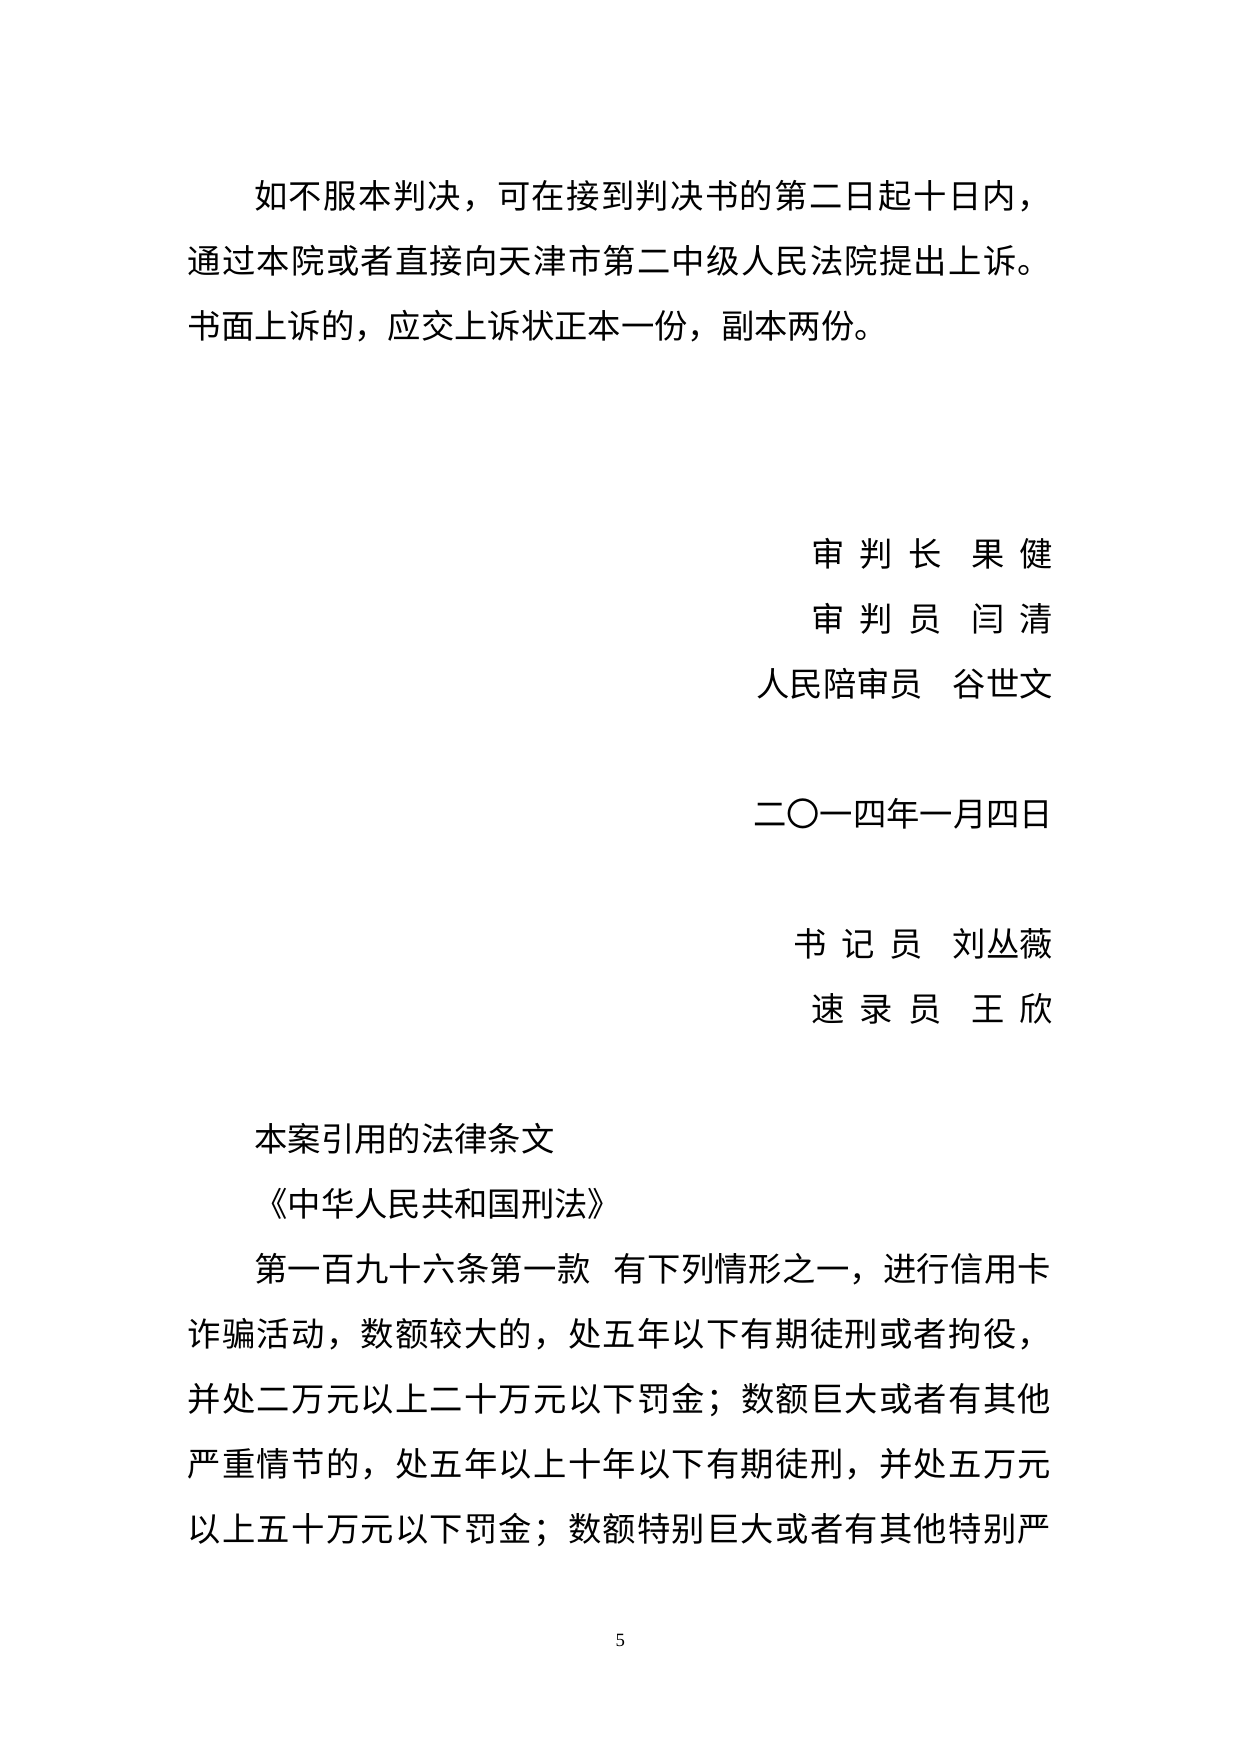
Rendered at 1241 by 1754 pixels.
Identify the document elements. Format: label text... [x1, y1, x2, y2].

text 《中华人民共和国刑法》 [187, 1169, 1053, 1234]
text 书 记 员 刘丛薇 [187, 909, 1053, 974]
text 审 判 长 果 健 [187, 519, 1053, 584]
text 人民陪审员 谷世文 [187, 649, 1053, 714]
text 二〇一四年一月四日 [187, 779, 1053, 844]
text 本案引用的法律条文 [187, 1104, 1053, 1169]
text 速 录 员 王 欣 [187, 974, 1053, 1039]
text 审 判 员 闫 清 [187, 584, 1053, 649]
text 如不服本判决，可在接到判决书的第二日起十日内，通过本院或者直接向天津市第二中级人民法院提出上诉。书面上诉的，应交上诉状正本一份，副本两份。 [187, 162, 1053, 357]
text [187, 1234, 1053, 1559]
